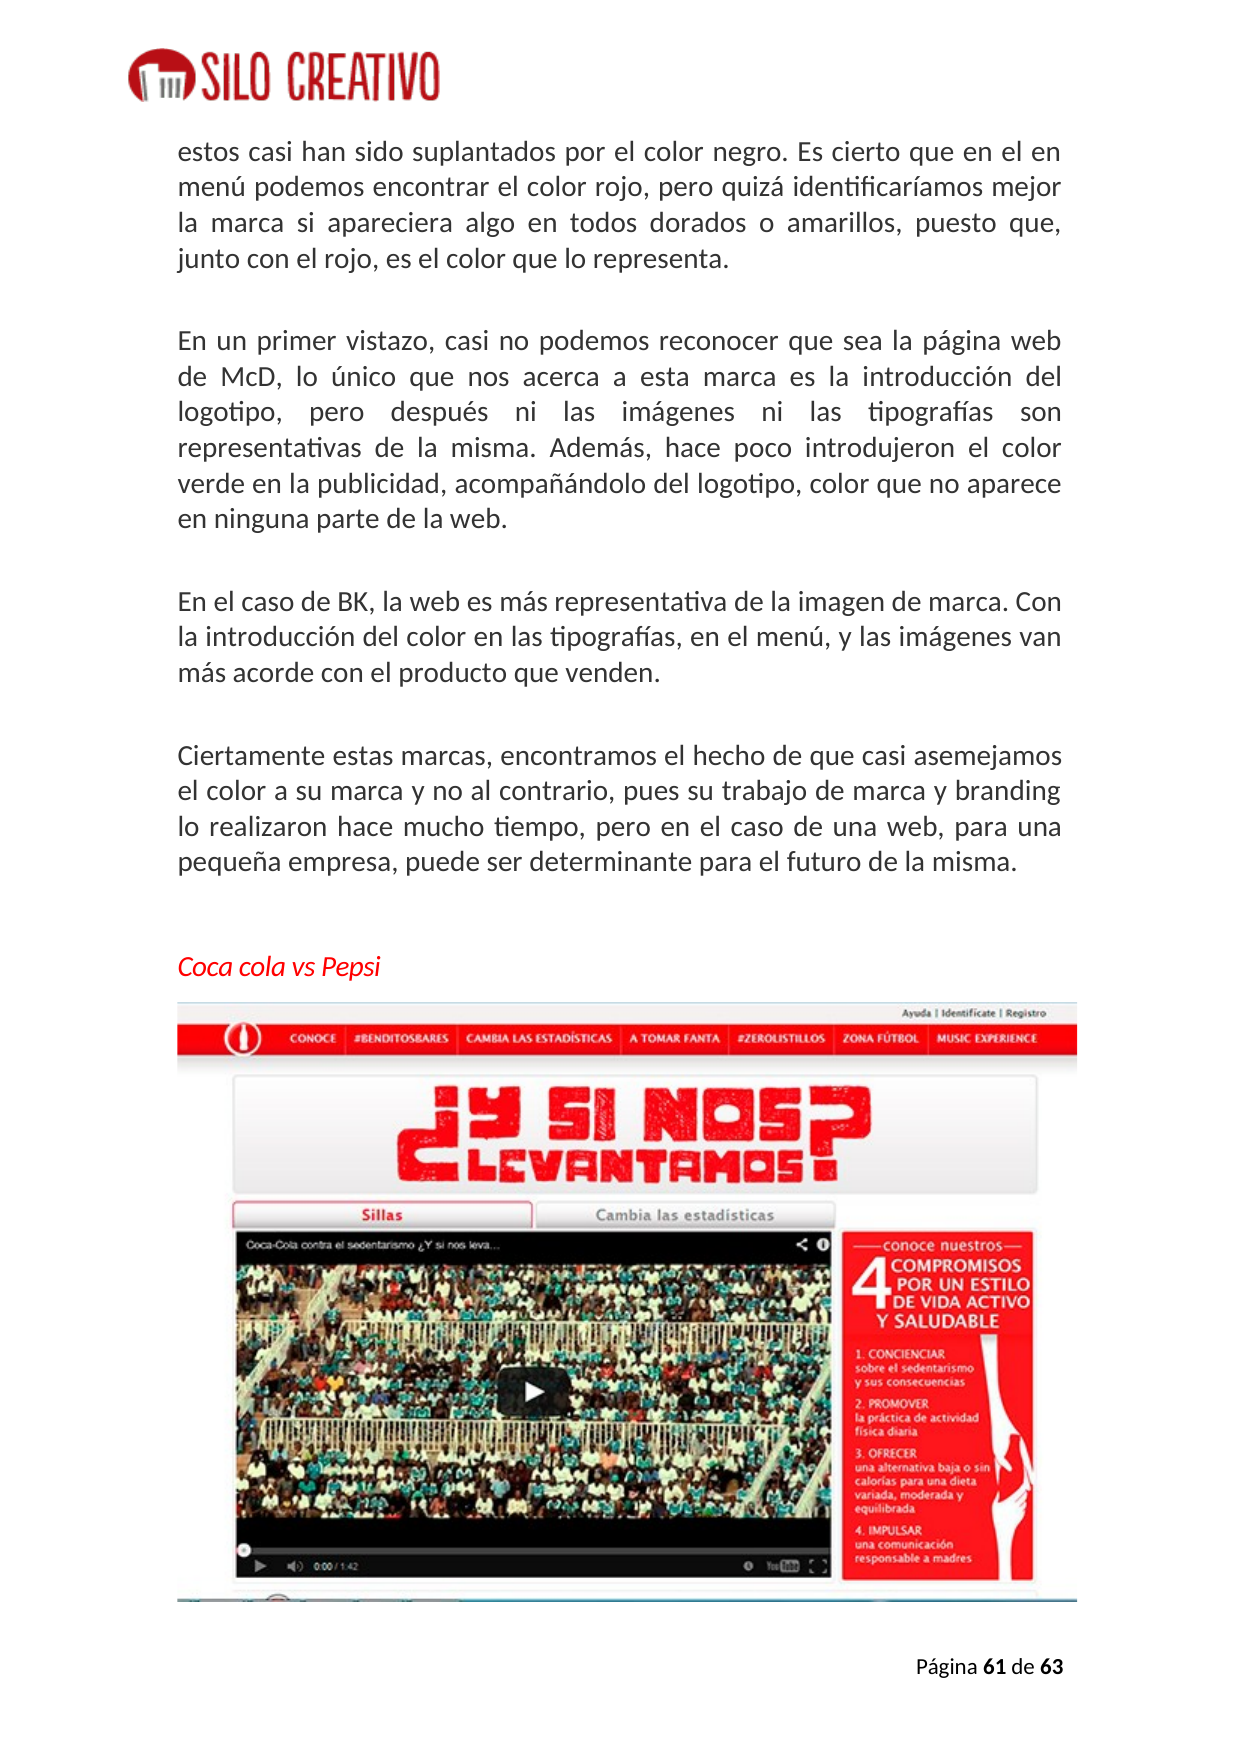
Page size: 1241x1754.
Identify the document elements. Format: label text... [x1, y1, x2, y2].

picture [127, 48, 440, 102]
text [177, 133, 1063, 275]
text Ciertamente estas marcas, encontramos el hecho de que casi asemejamos el color a su marca y no al contrario, pues su trabajo de marca y branding lo realizaron hace mucho tiempo, pero en el caso de una web, para una pequeña empresa, puede ser determinante para el futuro de la misma. [177, 737, 1063, 879]
text En el caso de BK, la web es más representativa de la imagen de marca. Con la introducción del color en las tipografías, en el menú, y las imágenes van más acorde con el producto que venden. [177, 583, 1063, 690]
text En un primer vistazo, casi no podemos reconocer que sea la página web de McD, lo único que nos acerca a esta marca es la introducción del logotipo, pero después ni las imágenes ni las tipografías son representativas de la misma. Además, hace poco introdujeron el color verde en la publicidad, acompañándolo del logotipo, color que no aparece en ninguna parte de la web. [177, 322, 1063, 536]
subtitle Coca cola vs Pepsi [177, 948, 1063, 983]
picture [177, 1002, 1078, 1602]
